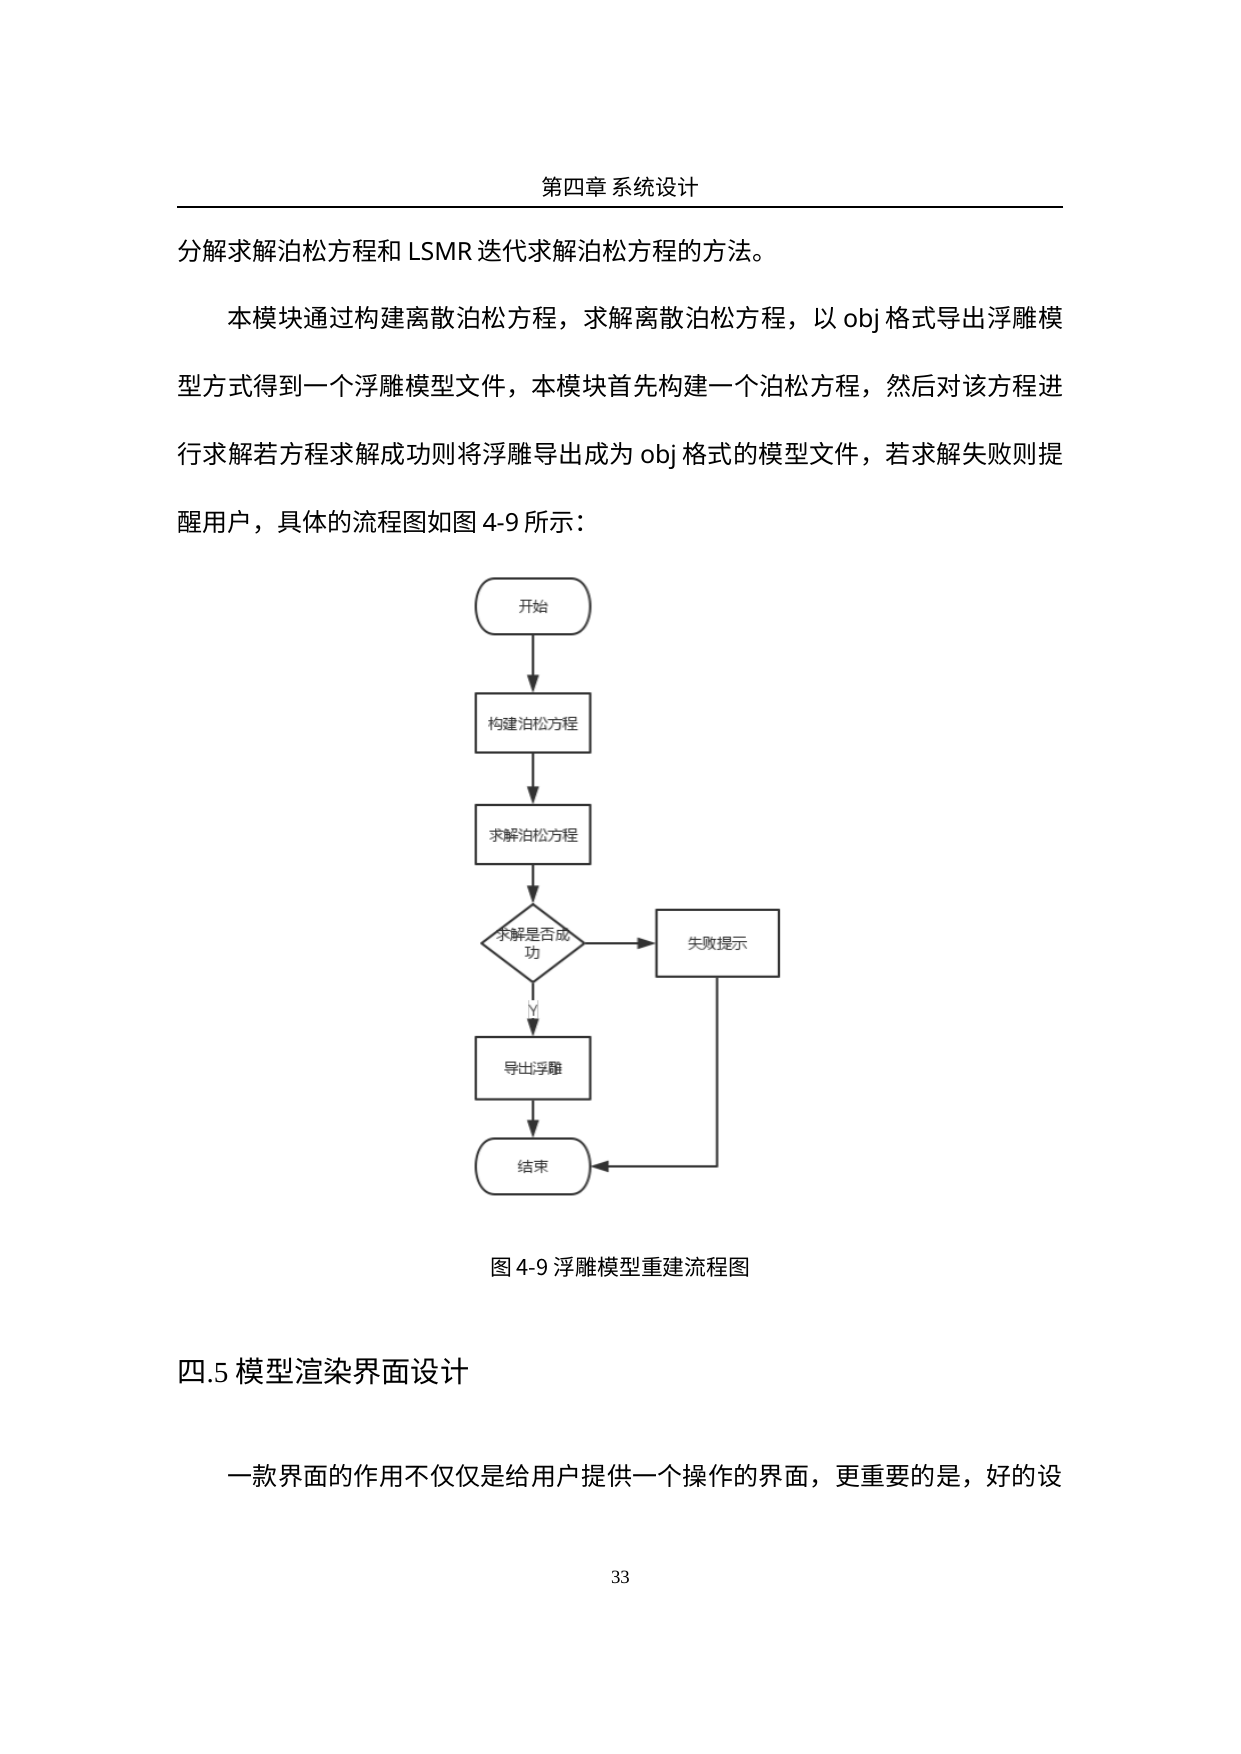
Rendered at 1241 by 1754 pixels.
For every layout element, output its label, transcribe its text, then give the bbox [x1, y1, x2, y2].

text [177, 1441, 1063, 1509]
subtitle 模型渲染界面设计 [177, 1336, 1063, 1403]
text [177, 215, 1063, 283]
text 图4-9 浮雕模型重建流程图 [177, 1248, 1063, 1282]
text 本模块通过构建离散泊松方程，求解离散泊松方程，以obj格式导出浮雕模型方式得到一个浮雕模型文件，本模块首先构建一个泊松方程，然后对该方程进行求解若方程求解成功则将浮雕导出成为obj格式的模型文件，若求解失败则提醒用户，具体的流程图如图4-9所示： [177, 283, 1063, 555]
picture [437, 554, 803, 1210]
